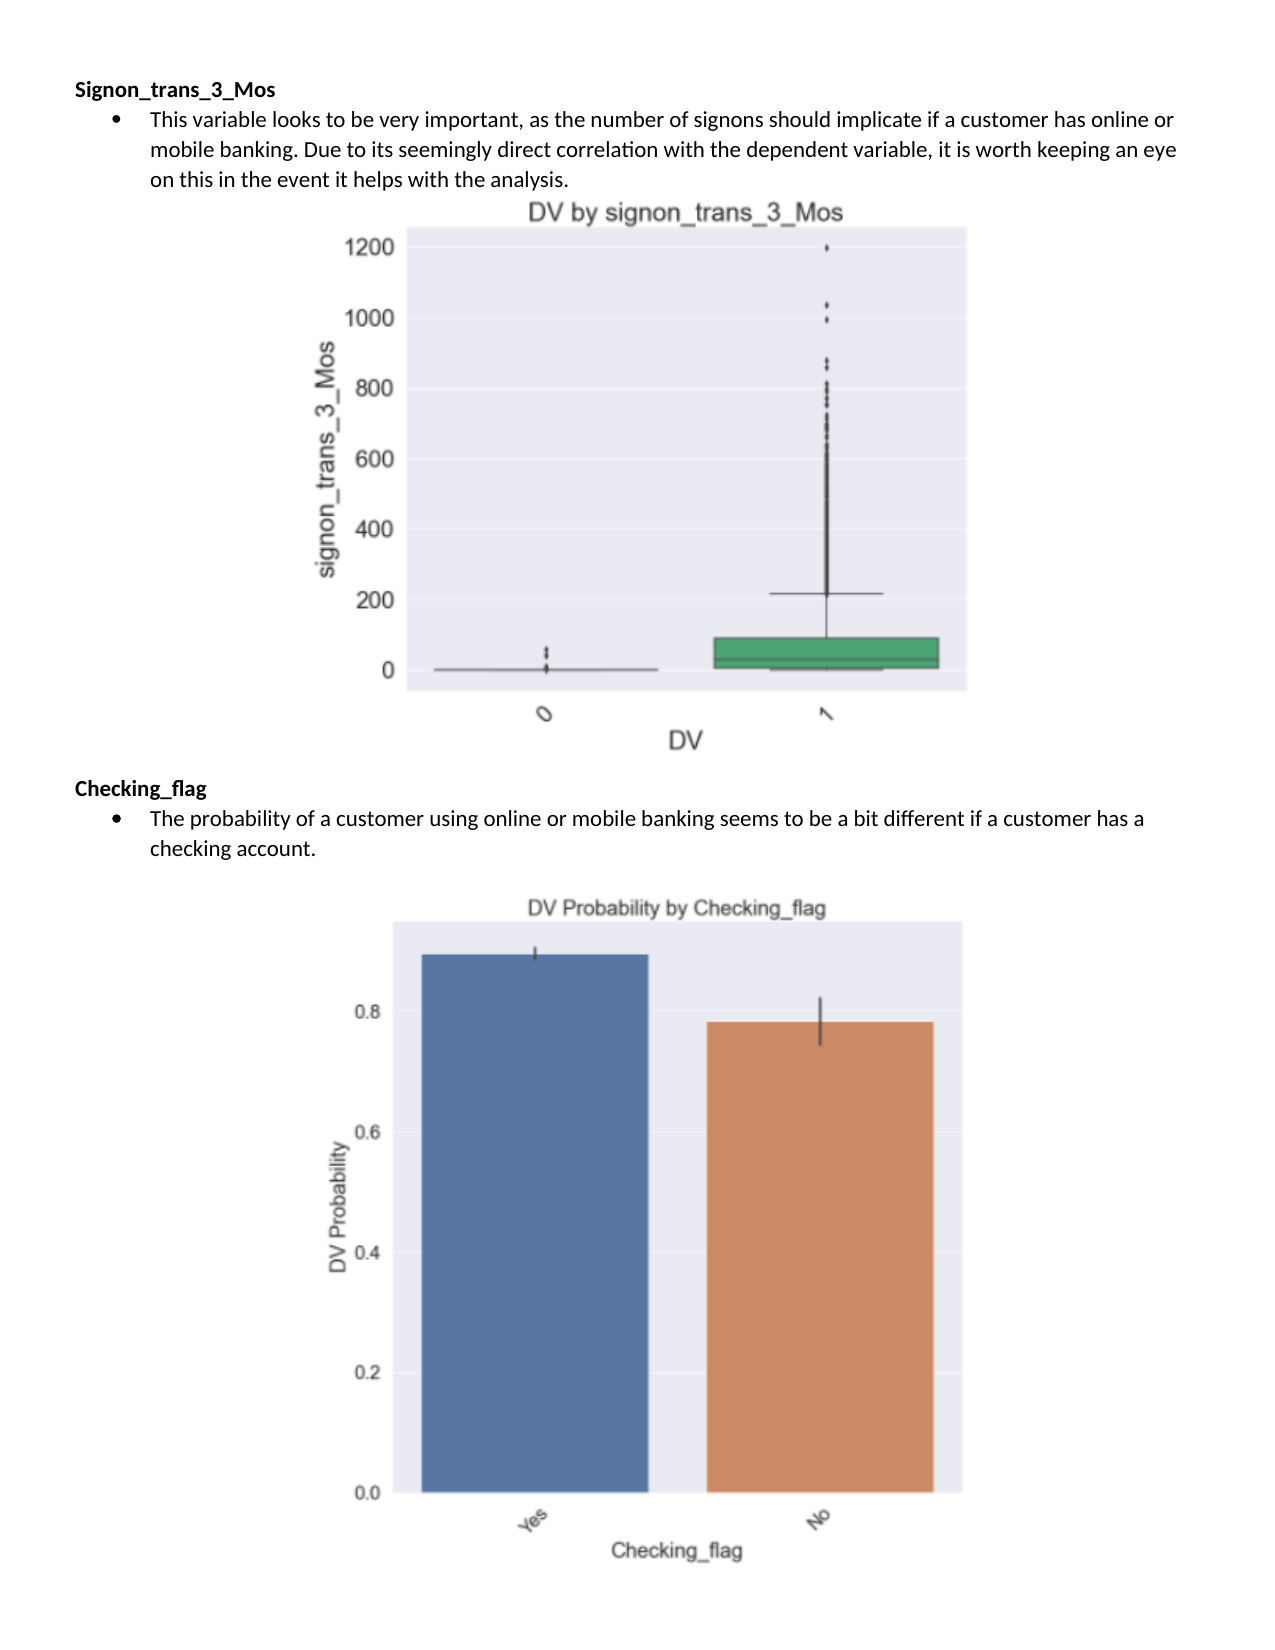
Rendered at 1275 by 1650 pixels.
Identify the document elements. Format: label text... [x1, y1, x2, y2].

text Signon_trans_3_Mos [75, 75, 1200, 103]
picture [303, 897, 972, 1568]
list This variable looks to be very important, as the number of signons should implicate if a customer has online or mobile banking. Due to its seemingly direct correlation with the dependent variable, it is worth keeping an eye on this in the event it helps with the analysis. [112, 105, 1200, 194]
picture [300, 195, 976, 756]
text Checking_flag [75, 774, 1200, 802]
list The probability of a customer using online or mobile banking seems to be a bit different if a customer has a checking account. [112, 804, 1200, 862]
